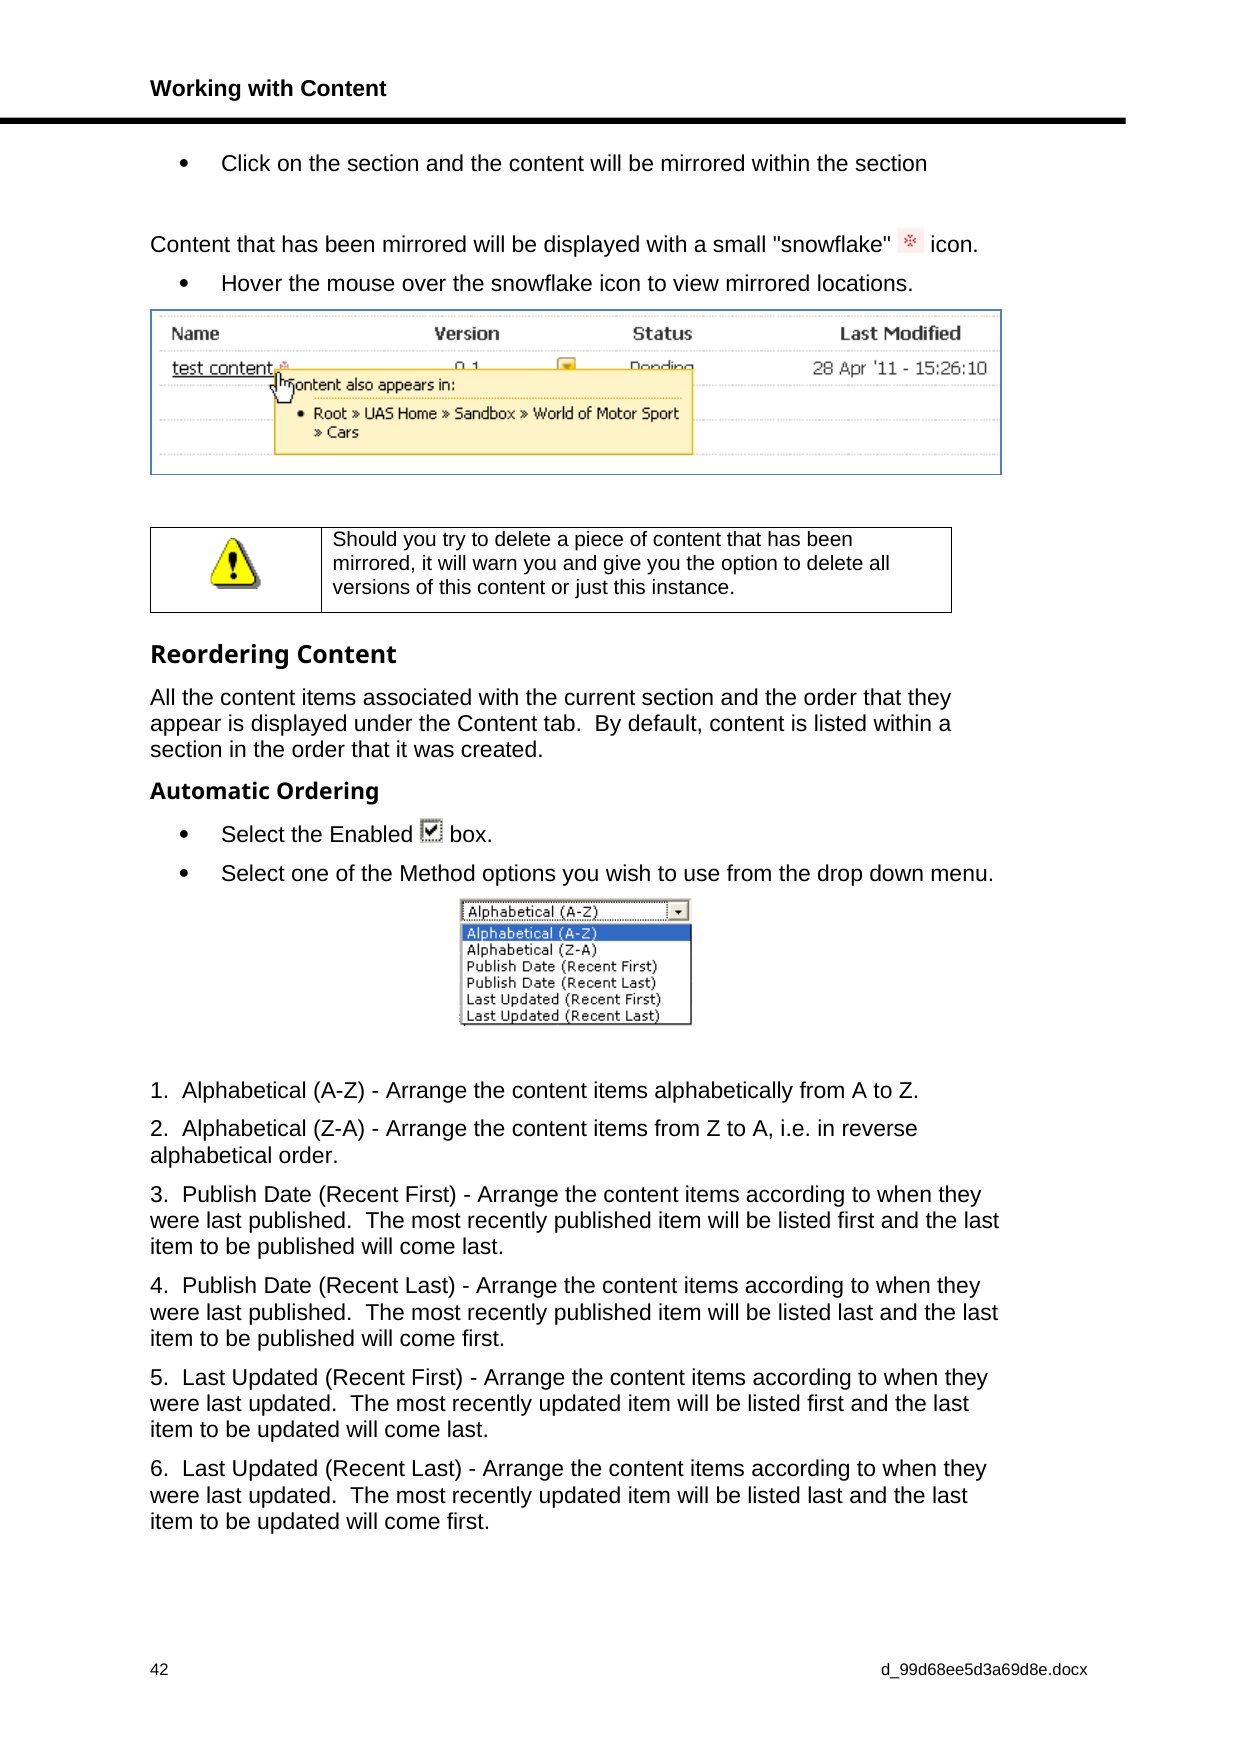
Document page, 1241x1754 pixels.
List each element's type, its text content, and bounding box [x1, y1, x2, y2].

list Hover the mouse over the snowflake icon to view mirrored locations. [180, 270, 1002, 296]
text Content that has been mirrored will be displayed with a small "snowflake" icon. [150, 228, 1002, 258]
text 3. Publish Date (Recent First) - Arrange the content items according to when they were last published. The most recently published item will be listed first and the last item to be published will come last. [150, 1181, 1002, 1260]
text 6. Last Updated (Recent Last) - Arrange the content items according to when they were last updated. The most recently updated item will be listed last and the last item to be updated will come first. [150, 1455, 1002, 1534]
picture [459, 898, 693, 1026]
table_header [151, 528, 321, 612]
picture [210, 538, 261, 589]
list Select one of the Method options you wish to use from the drop down menu. [180, 860, 1002, 886]
text 5. Last Updated (Recent First) - Arrange the content items according to when they were last updated. The most recently updated item will be listed first and the last item to be updated will come last. [150, 1364, 1002, 1443]
subtitle Automatic Ordering [150, 775, 1002, 806]
picture [152, 311, 1000, 474]
text 2. Alphabetical (Z-A) - Arrange the content items from Z to A, i.e. in reverse alphabetical order. [150, 1115, 1002, 1168]
text 4. Publish Date (Recent Last) - Arrange the content items according to when they were last published. The most recently published item will be listed last and the last item to be published will come first. [150, 1272, 1002, 1351]
list Click on the section and the content will be mirrored within the section [180, 150, 1002, 176]
picture [419, 818, 443, 843]
table_header Should you try to delete a piece of content that has been mirrored, it will warn you and give you the option to delete all versions of this content or just this instance. [322, 528, 951, 612]
text 1. Alphabetical (A-Z) - Arrange the content items alphabetically from A to Z. [150, 1077, 1002, 1103]
subtitle Reordering Content [150, 637, 1002, 671]
picture [897, 227, 924, 253]
text All the content items associated with the current section and the order that they appear is displayed under the Content tab. By default, content is listed within a section in the order that it was created. [150, 684, 1002, 763]
list Select the Enabled box. [180, 819, 1002, 847]
